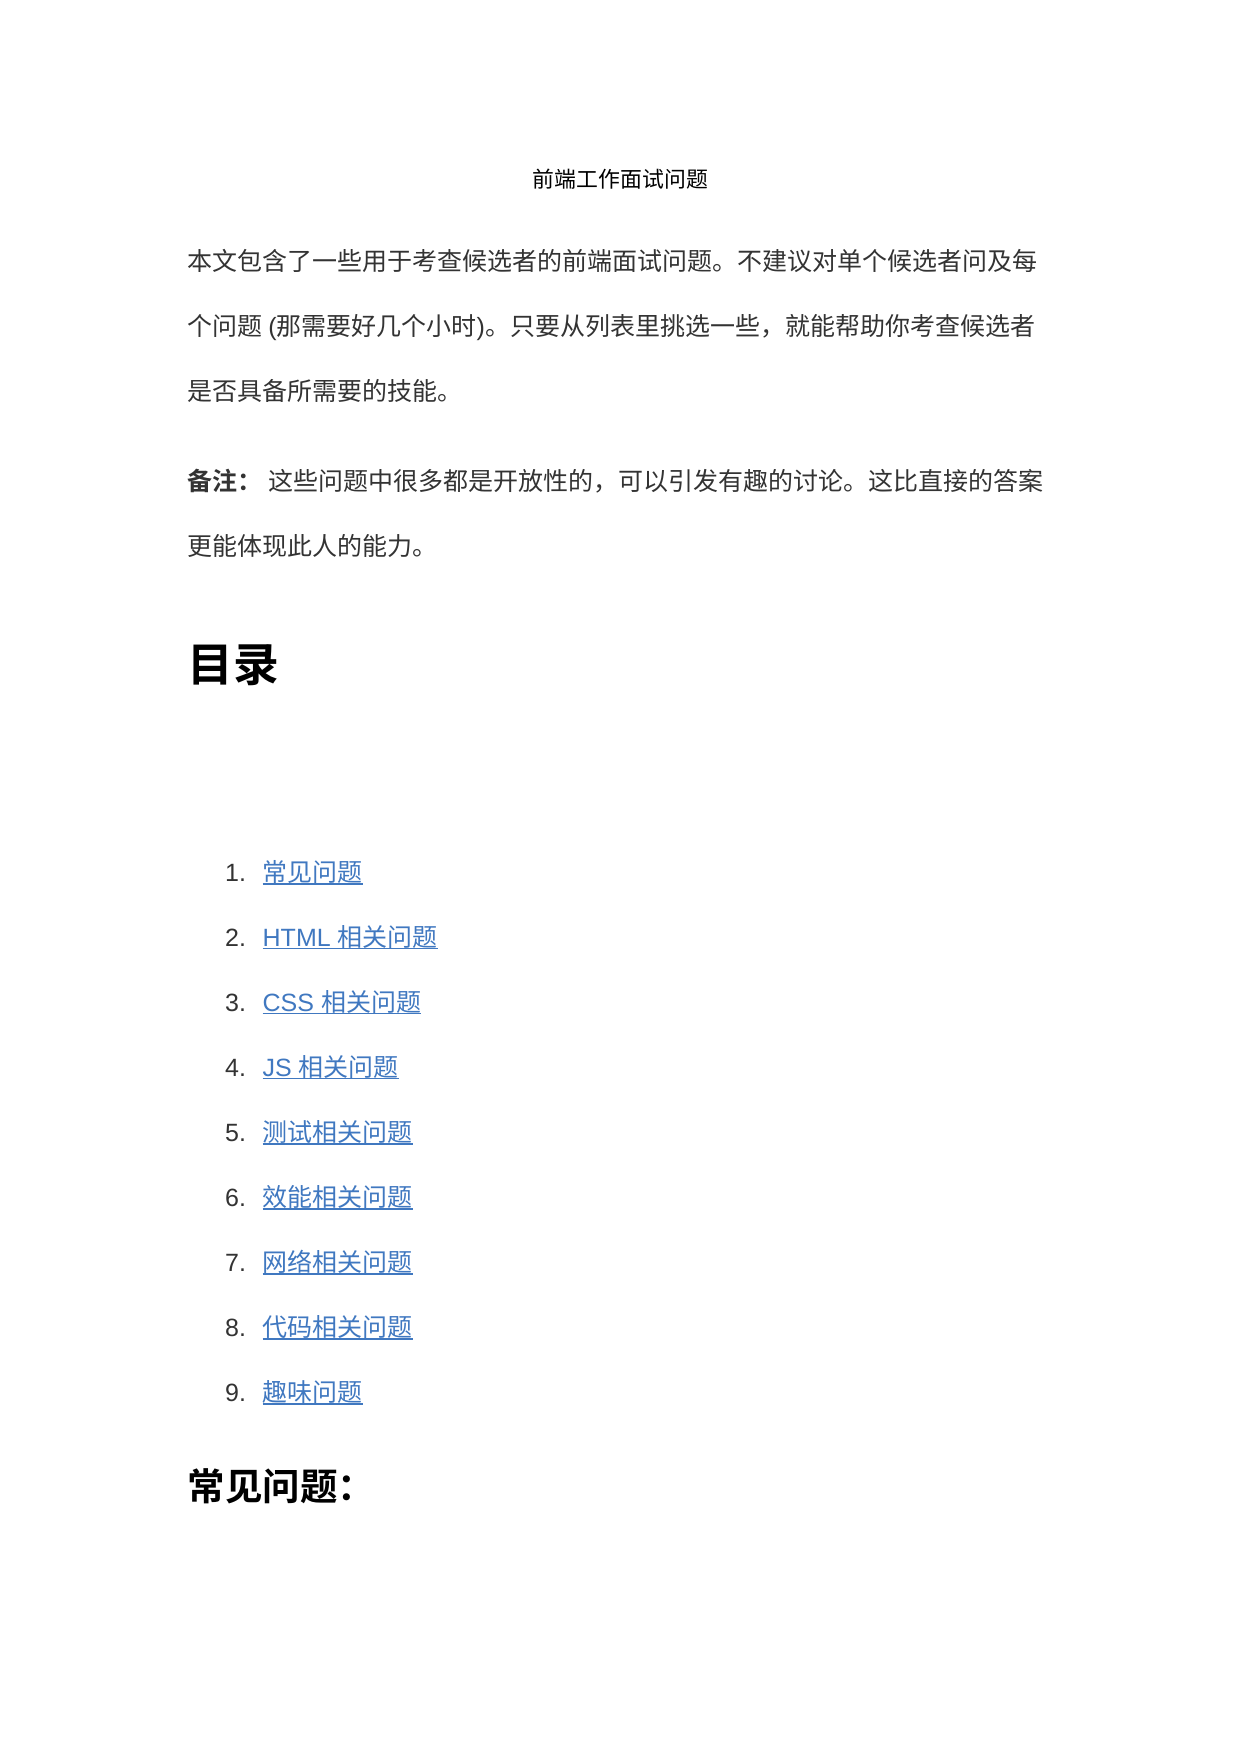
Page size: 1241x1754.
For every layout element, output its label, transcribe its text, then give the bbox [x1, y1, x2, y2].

list 网络相关问题 [225, 1228, 1053, 1293]
text 前端工作面试问题 [187, 162, 1053, 194]
list 常见问题 [225, 838, 1053, 903]
list 测试相关问题 [225, 1098, 1053, 1163]
list 代码相关问题 [225, 1293, 1053, 1358]
text 本文包含了一些用于考查候选者的前端面试问题。不建议对单个候选者问及每个问题 (那需要好几个小时)。只要从列表里挑选一些，就能帮助你考查候选者是否具备所需要的技能。 [187, 227, 1053, 422]
list 趣味问题 [225, 1358, 1053, 1423]
text 备注： 这些问题中很多都是开放性的，可以引发有趣的讨论。这比直接的答案更能体现此人的能力。 [187, 447, 1053, 577]
subtitle 常见问题： [187, 1452, 1053, 1517]
list HTML 相关问题 [225, 903, 1053, 968]
list 效能相关问题 [225, 1163, 1053, 1228]
subtitle 目录 [187, 612, 1053, 710]
list JS 相关问题 [225, 1033, 1053, 1098]
list CSS 相关问题 [225, 968, 1053, 1033]
